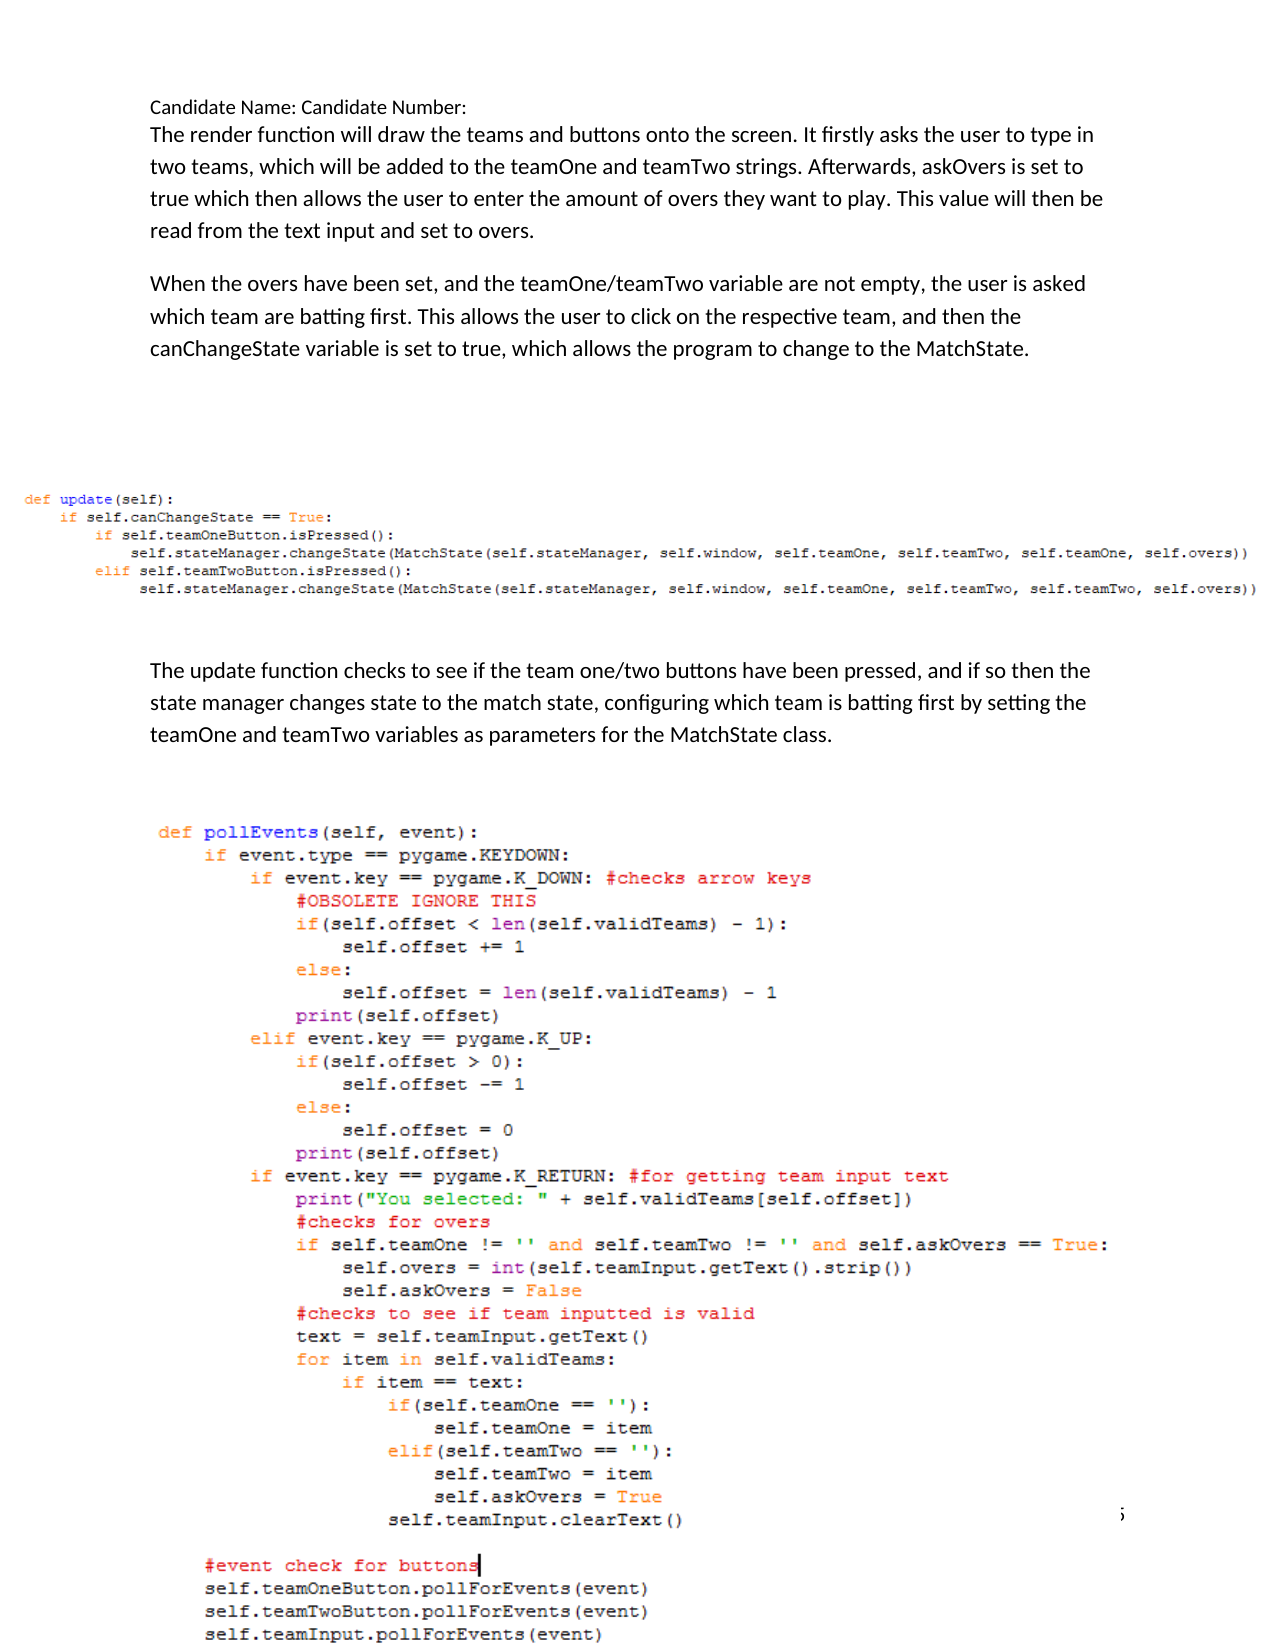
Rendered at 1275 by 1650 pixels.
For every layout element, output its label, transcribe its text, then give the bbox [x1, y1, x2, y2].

text The render function will draw the teams and buttons onto the screen. It firstly asks the user to type in two teams, which will be added to the teamOne and teamTwo strings. Afterwards, askOvers is set to true which then allows the user to enter the amount of overs they want to play. This value will then be read from the text input and set to overs. [150, 120, 1125, 244]
text When the overs have been set, and the teamOne/teamTwo variable are not empty, the user is asked which team are batting first. This allows the user to click on the respective team, and then the canChangeState variable is set to true, which allows the program to change to the MatchState. [150, 269, 1125, 362]
text The update function checks to see if the team one/two buttons have been pressed, and if so then the state manager changes state to the match state, configuring which team is batting first by setting the teamOne and teamTwo variables as parameters for the MatchState class. [150, 606, 1125, 749]
picture [18, 487, 1266, 606]
picture [150, 815, 1122, 1646]
